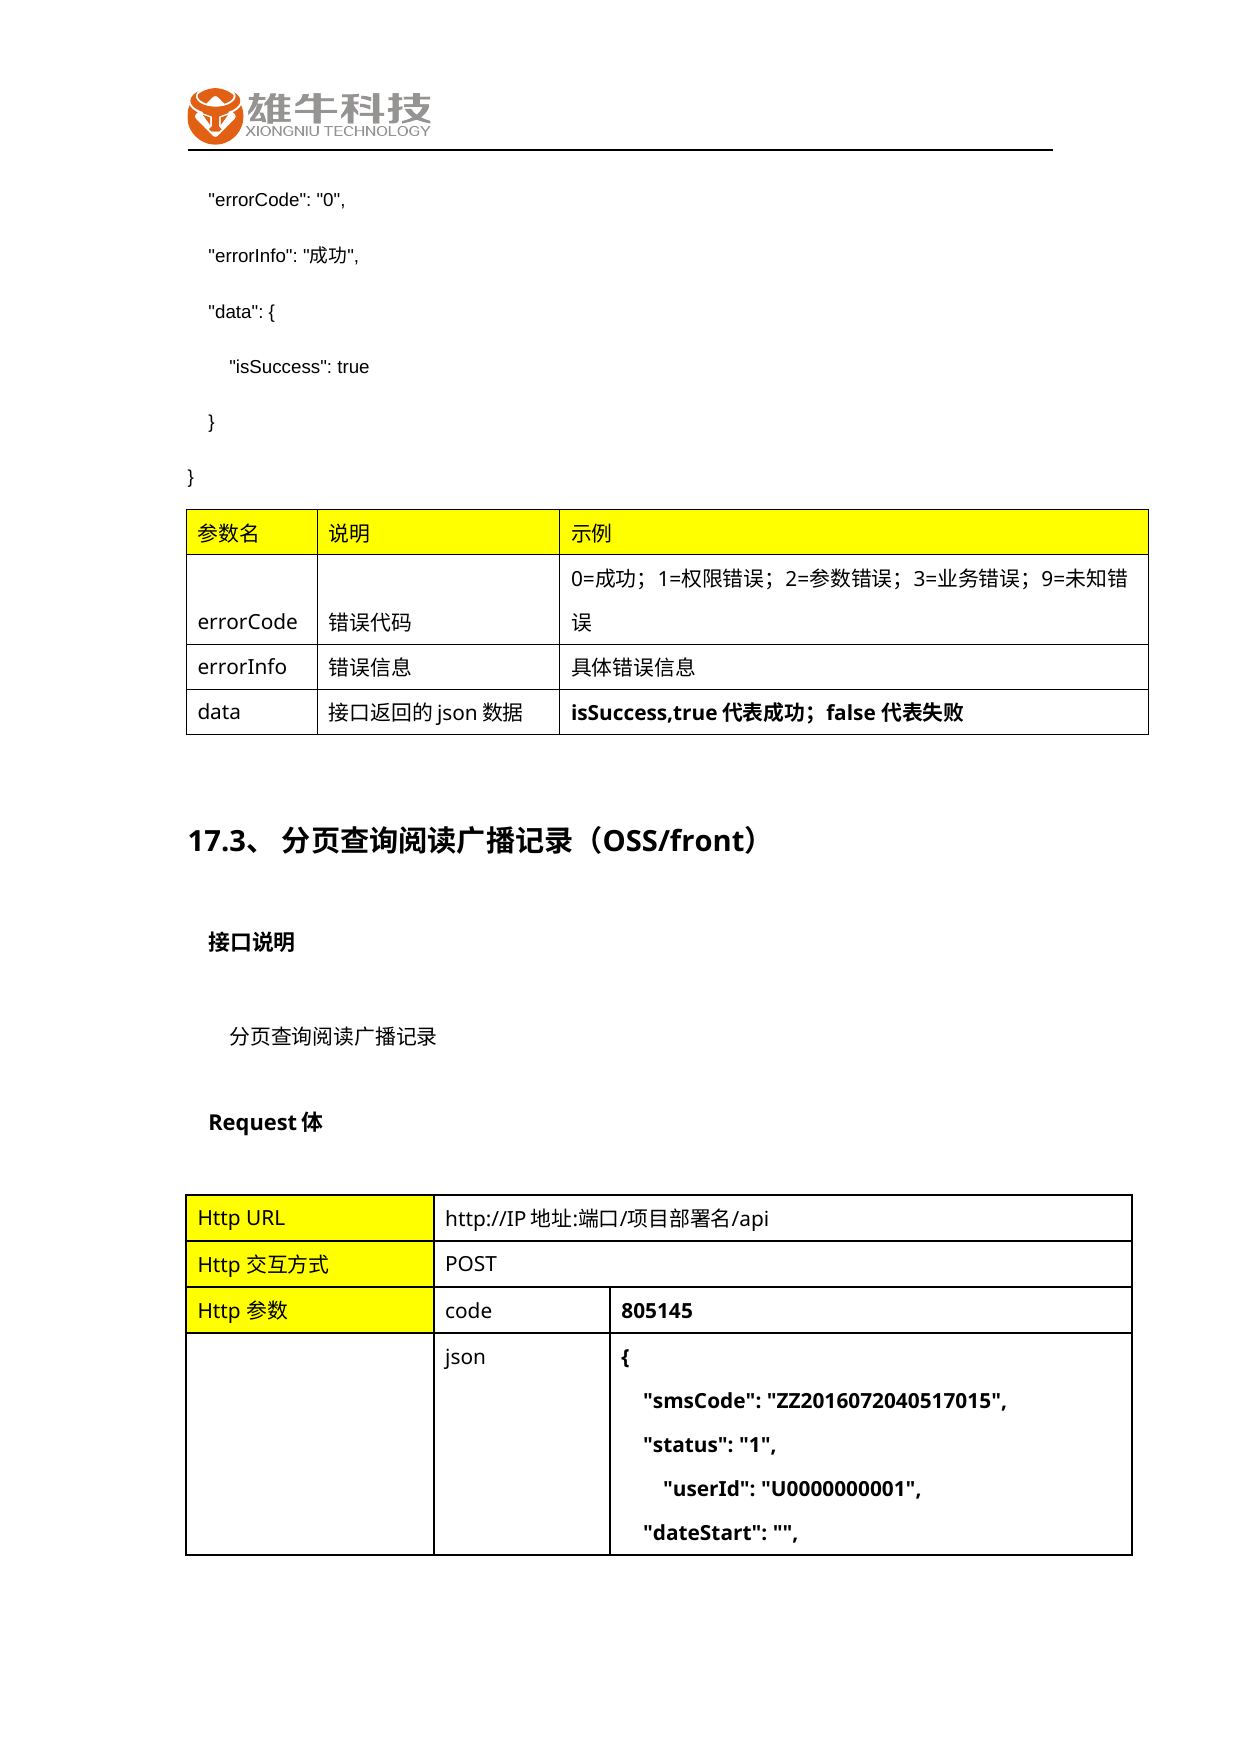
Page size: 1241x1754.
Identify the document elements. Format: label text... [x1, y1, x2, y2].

subtitle 分页查询阅读广播记录（OSS/front） [187, 817, 1053, 861]
picture [187, 88, 433, 147]
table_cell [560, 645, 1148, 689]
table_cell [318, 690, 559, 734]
text } [187, 454, 1053, 498]
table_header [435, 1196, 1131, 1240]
subtitle Request体 [202, 1099, 1053, 1143]
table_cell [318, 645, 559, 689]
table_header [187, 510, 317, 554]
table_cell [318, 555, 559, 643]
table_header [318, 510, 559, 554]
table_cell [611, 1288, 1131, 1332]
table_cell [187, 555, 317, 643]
text "data": { [187, 290, 1053, 334]
text "errorCode": "0", [187, 178, 1053, 222]
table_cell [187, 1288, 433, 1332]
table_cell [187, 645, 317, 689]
text } [187, 400, 1053, 444]
text "isSuccess": true [187, 345, 1053, 389]
subtitle 接口说明 [202, 919, 1053, 963]
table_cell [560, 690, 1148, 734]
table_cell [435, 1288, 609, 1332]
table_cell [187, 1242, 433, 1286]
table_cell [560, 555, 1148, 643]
text "errorInfo": "成功", [187, 232, 1053, 277]
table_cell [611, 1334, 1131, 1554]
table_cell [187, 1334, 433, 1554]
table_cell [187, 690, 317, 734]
text 分页查询阅读广播记录 [187, 1013, 1053, 1057]
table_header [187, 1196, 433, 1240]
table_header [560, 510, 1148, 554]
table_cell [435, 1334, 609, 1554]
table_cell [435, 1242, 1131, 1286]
